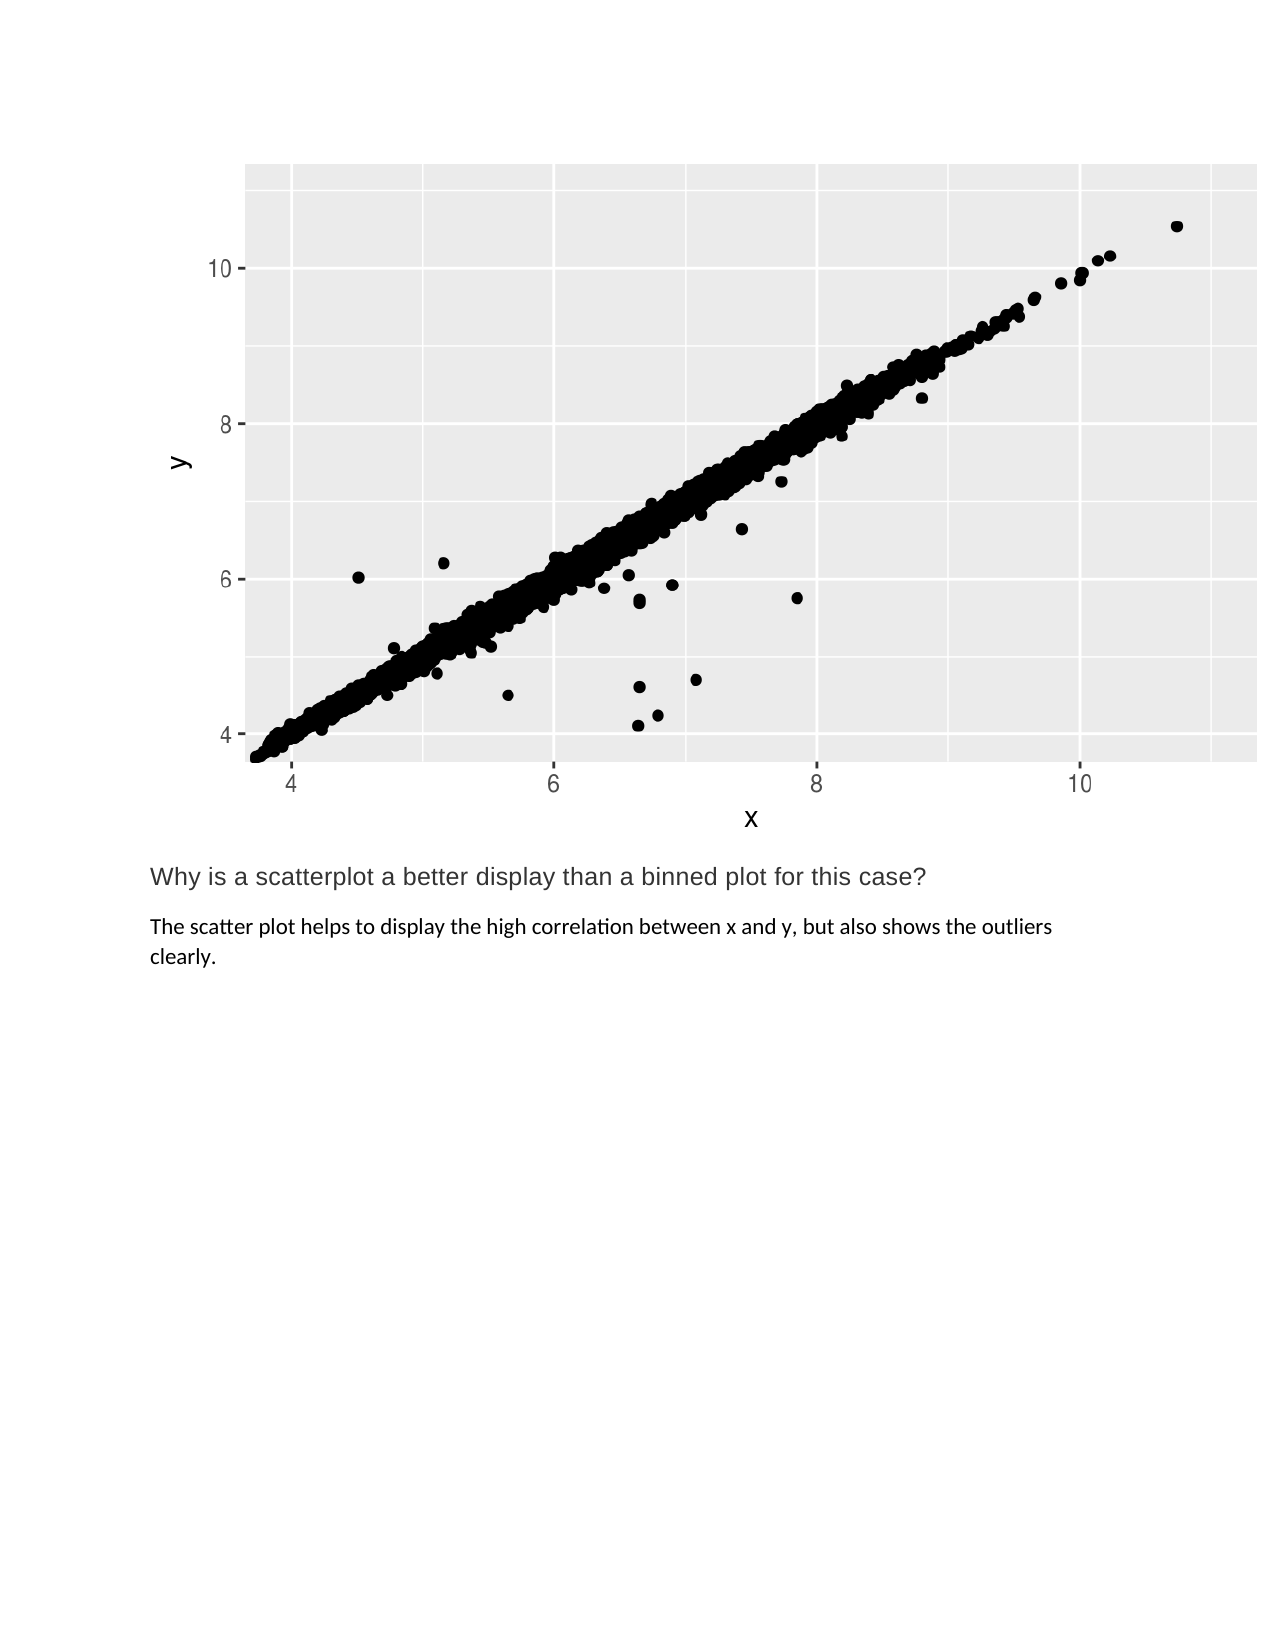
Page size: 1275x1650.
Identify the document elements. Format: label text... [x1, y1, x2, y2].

text Why is a scatterplot a better display than a binned plot for this case? [150, 862, 1125, 891]
text The scatter plot helps to display the high correlation between x and y, but also shows the outliers clearly. [150, 912, 1125, 970]
picture [150, 150, 1271, 841]
